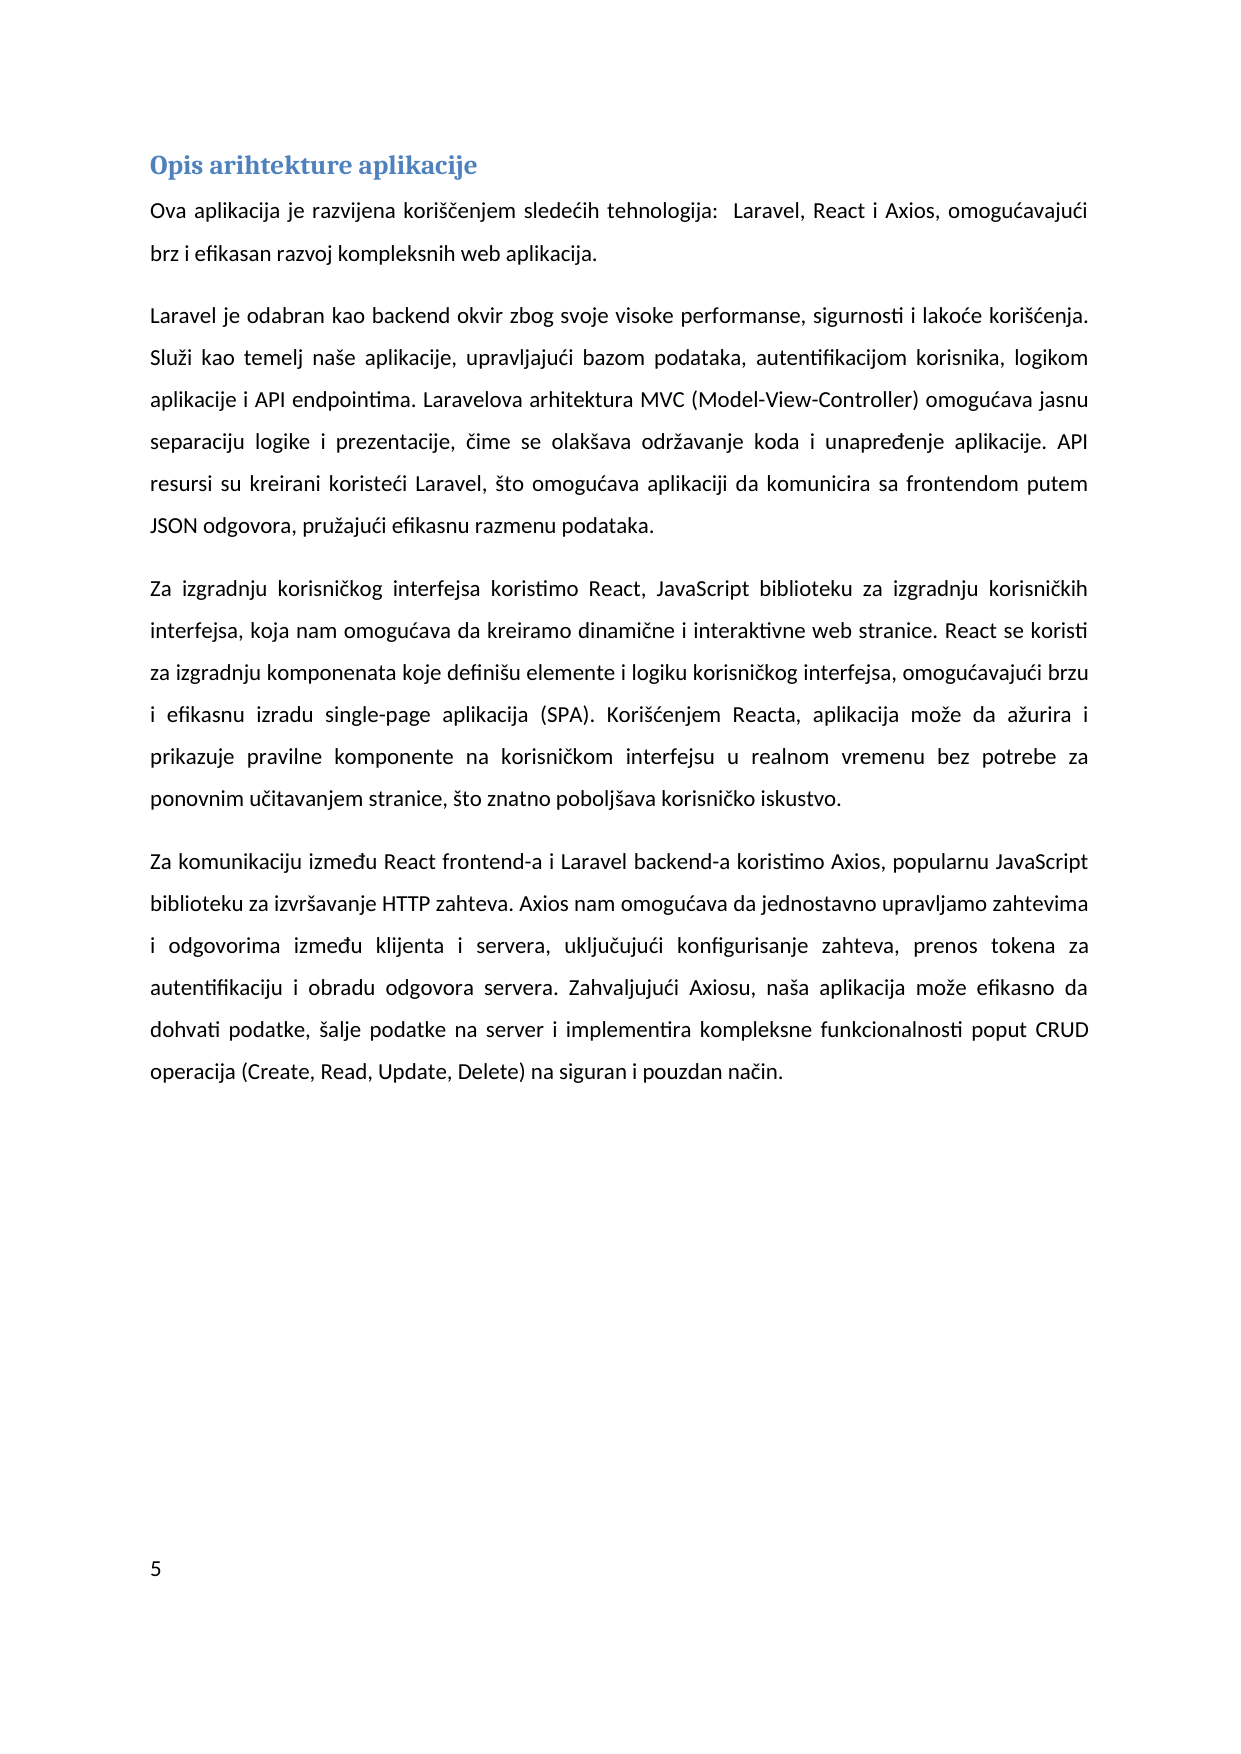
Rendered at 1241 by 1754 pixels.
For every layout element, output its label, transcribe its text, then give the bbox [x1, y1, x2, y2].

text Laravel je odabran kao backend okvir zbog svoje visoke performanse, sigurnosti i lakoće korišćenja. Služi kao temelj naše aplikacije, upravljajući bazom podataka, autentifikacijom korisnika, logikom aplikacije i API endpointima. Laravelova arhitektura MVC (Model-View-Controller) omogućava jasnu separaciju logike i prezentacije, čime se olakšava održavanje koda i unapređenje aplikacije. API resursi su kreirani koristeći Laravel, što omogućava aplikaciji da komunicira sa frontendom putem JSON odgovora, pružajući efikasnu razmenu podataka. [150, 301, 1090, 539]
subtitle Opis arihtekture aplikacije [150, 150, 1090, 181]
text Za komunikaciju između React frontend-a i Laravel backend-a koristimo Axios, popularnu JavaScript biblioteku za izvršavanje HTTP zahteva. Axios nam omogućava da jednostavno upravljamo zahtevima i odgovorima između klijenta i servera, uključujući konfigurisanje zahteva, prenos tokena za autentifikaciju i obradu odgovora servera. Zahvaljujući Axiosu, naša aplikacija može efikasno da dohvati podatke, šalje podatke na server i implementira kompleksne funkcionalnosti poput CRUD operacija (Create, Read, Update, Delete) na siguran i pouzdan način. [150, 847, 1090, 1085]
text Za izgradnju korisničkog interfejsa koristimo React, JavaScript biblioteku za izgradnju korisničkih interfejsa, koja nam omogućava da kreiramo dinamične i interaktivne web stranice. React se koristi za izgradnju komponenata koje definišu elemente i logiku korisničkog interfejsa, omogućavajući brzu i efikasnu izradu single-page aplikacija (SPA). Korišćenjem Reacta, aplikacija može da ažurira i prikazuje pravilne komponente na korisničkom interfejsu u realnom vremenu bez potrebe za ponovnim učitavanjem stranice, što znatno poboljšava korisničko iskustvo. [150, 574, 1090, 812]
text Ova aplikacija je razvijena koriščenjem sledećih tehnologija: Laravel, React i Axios, omogućavajući brz i efikasan razvoj kompleksnih web aplikacija. [150, 197, 1090, 267]
